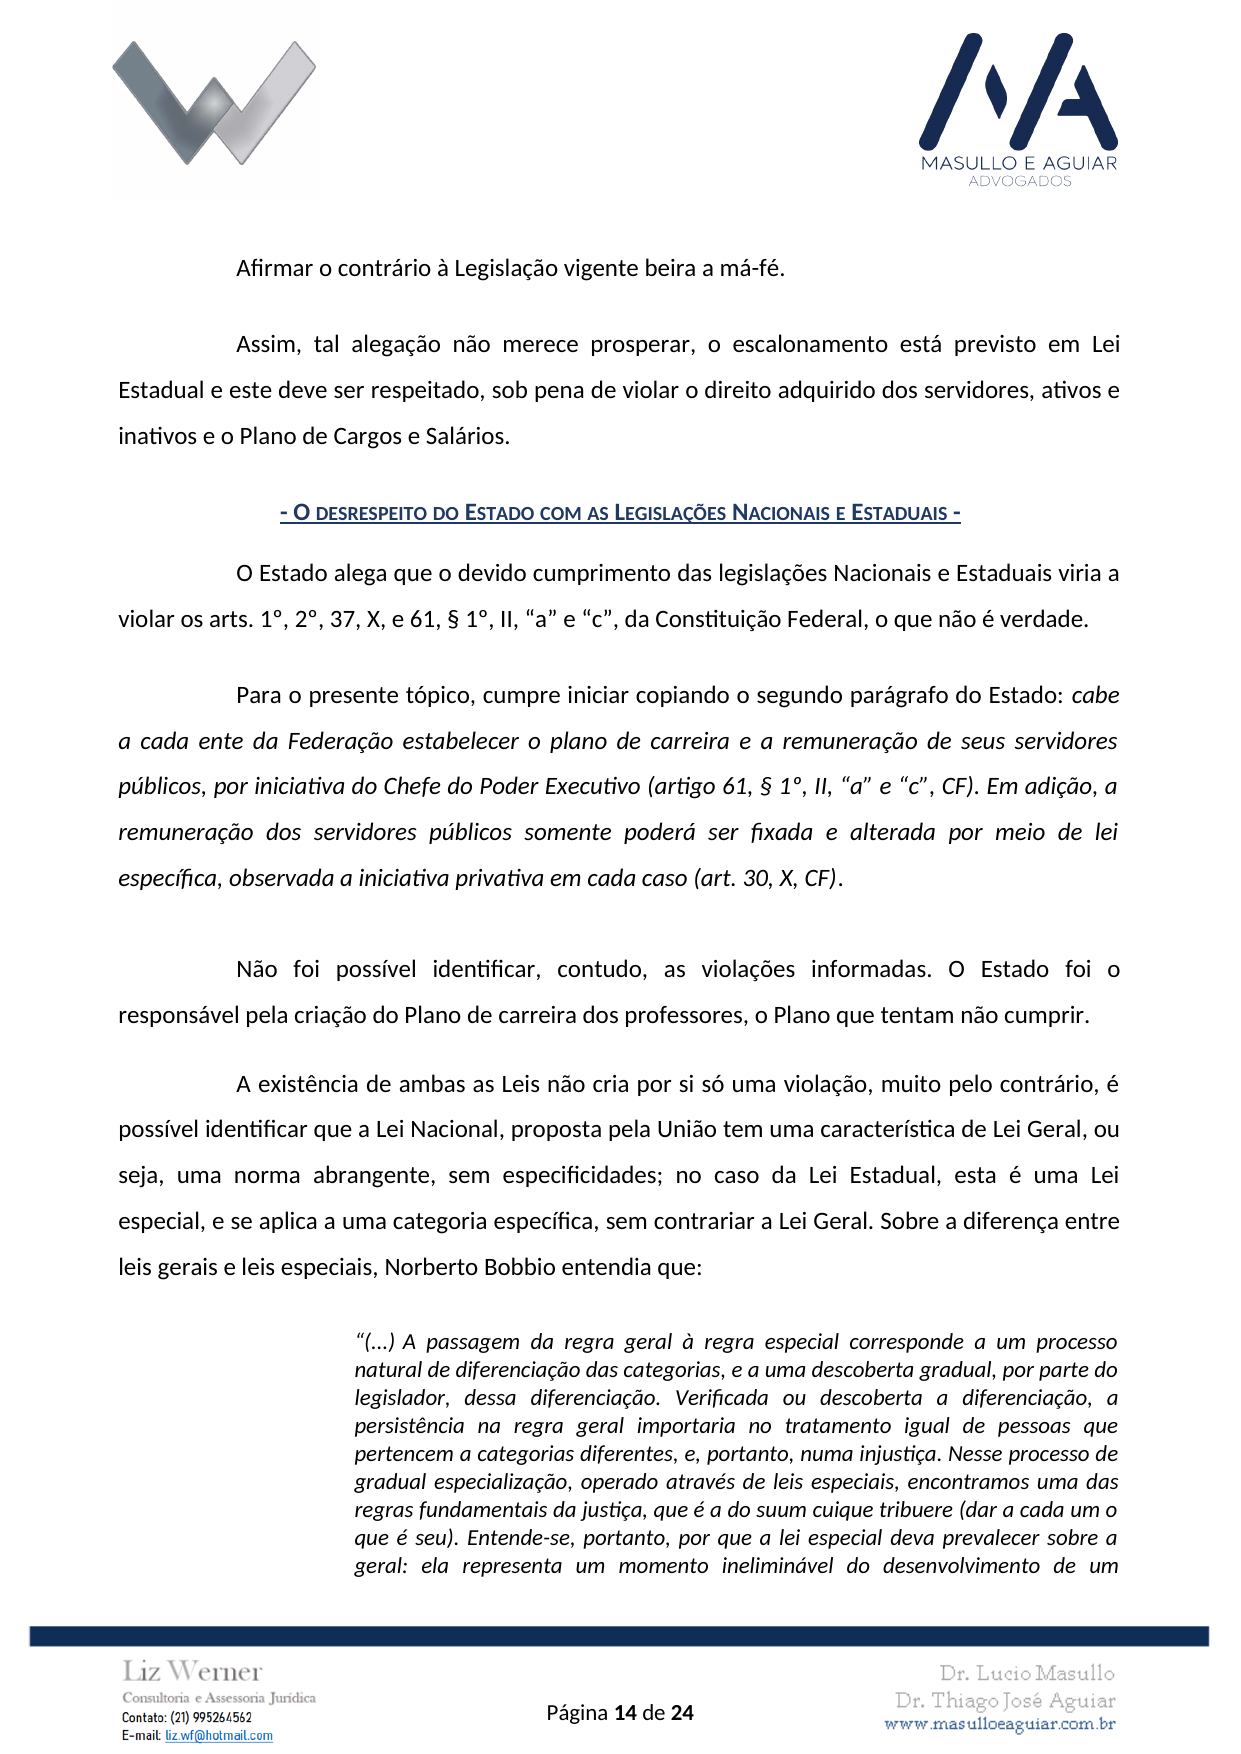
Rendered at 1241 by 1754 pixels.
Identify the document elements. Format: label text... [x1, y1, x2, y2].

picture [17, 1617, 1222, 1747]
text - O desrespeito do Estado com as Legislações Nacionais e Estaduais - [118, 496, 1122, 527]
text O Estado alega que o devido cumprimento das legislações Nacionais e Estaduais viria a violar os arts. 1º, 2º, 37, X, e 61, § 1º, II, “a” e “c”, da Constituição Federal, o que não é verdade. [118, 557, 1122, 633]
text Para o presente tópico, cumpre iniciar copiando o segundo parágrafo do Estado: cabe a cada ente da Federação estabelecer o plano de carreira e a remuneração de seus servidores públicos, por iniciativa do Chefe do Poder Executivo (artigo 61, § 1º, II, “a” e “c”, CF). Em adição, a remuneração dos servidores públicos somente poderá ser fixada e alterada por meio de lei específica, observada a iniciativa privativa em cada caso (art. 30, X, CF). [118, 679, 1122, 892]
text Não foi possível identificar, contudo, as violações informadas. O Estado foi o responsável pela criação do Plano de carreira dos professores, o Plano que tentam não cumprir. [118, 953, 1122, 1030]
text A existência de ambas as Leis não cria por si só uma violação, muito pelo contrário, é possível identificar que a Lei Nacional, proposta pela União tem uma característica de Lei Geral, ou seja, uma norma abrangente, sem especificidades; no caso da Lei Estadual, esta é uma Lei especial, e se aplica a uma categoria específica, sem contrariar a Lei Geral. Sobre a diferença entre leis gerais e leis especiais, Norberto Bobbio entendia que: [118, 1068, 1122, 1281]
text Afirmar o contrário à Legislação vigente beira a má-fé. [118, 252, 1122, 283]
picture [912, 17, 1122, 190]
picture [110, 0, 320, 204]
text Assim, tal alegação não merece prosperar, o escalonamento está previsto em Lei Estadual e este deve ser respeitado, sob pena de violar o direito adquirido dos servidores, ativos e inativos e o Plano de Cargos e Salários. [118, 328, 1122, 450]
